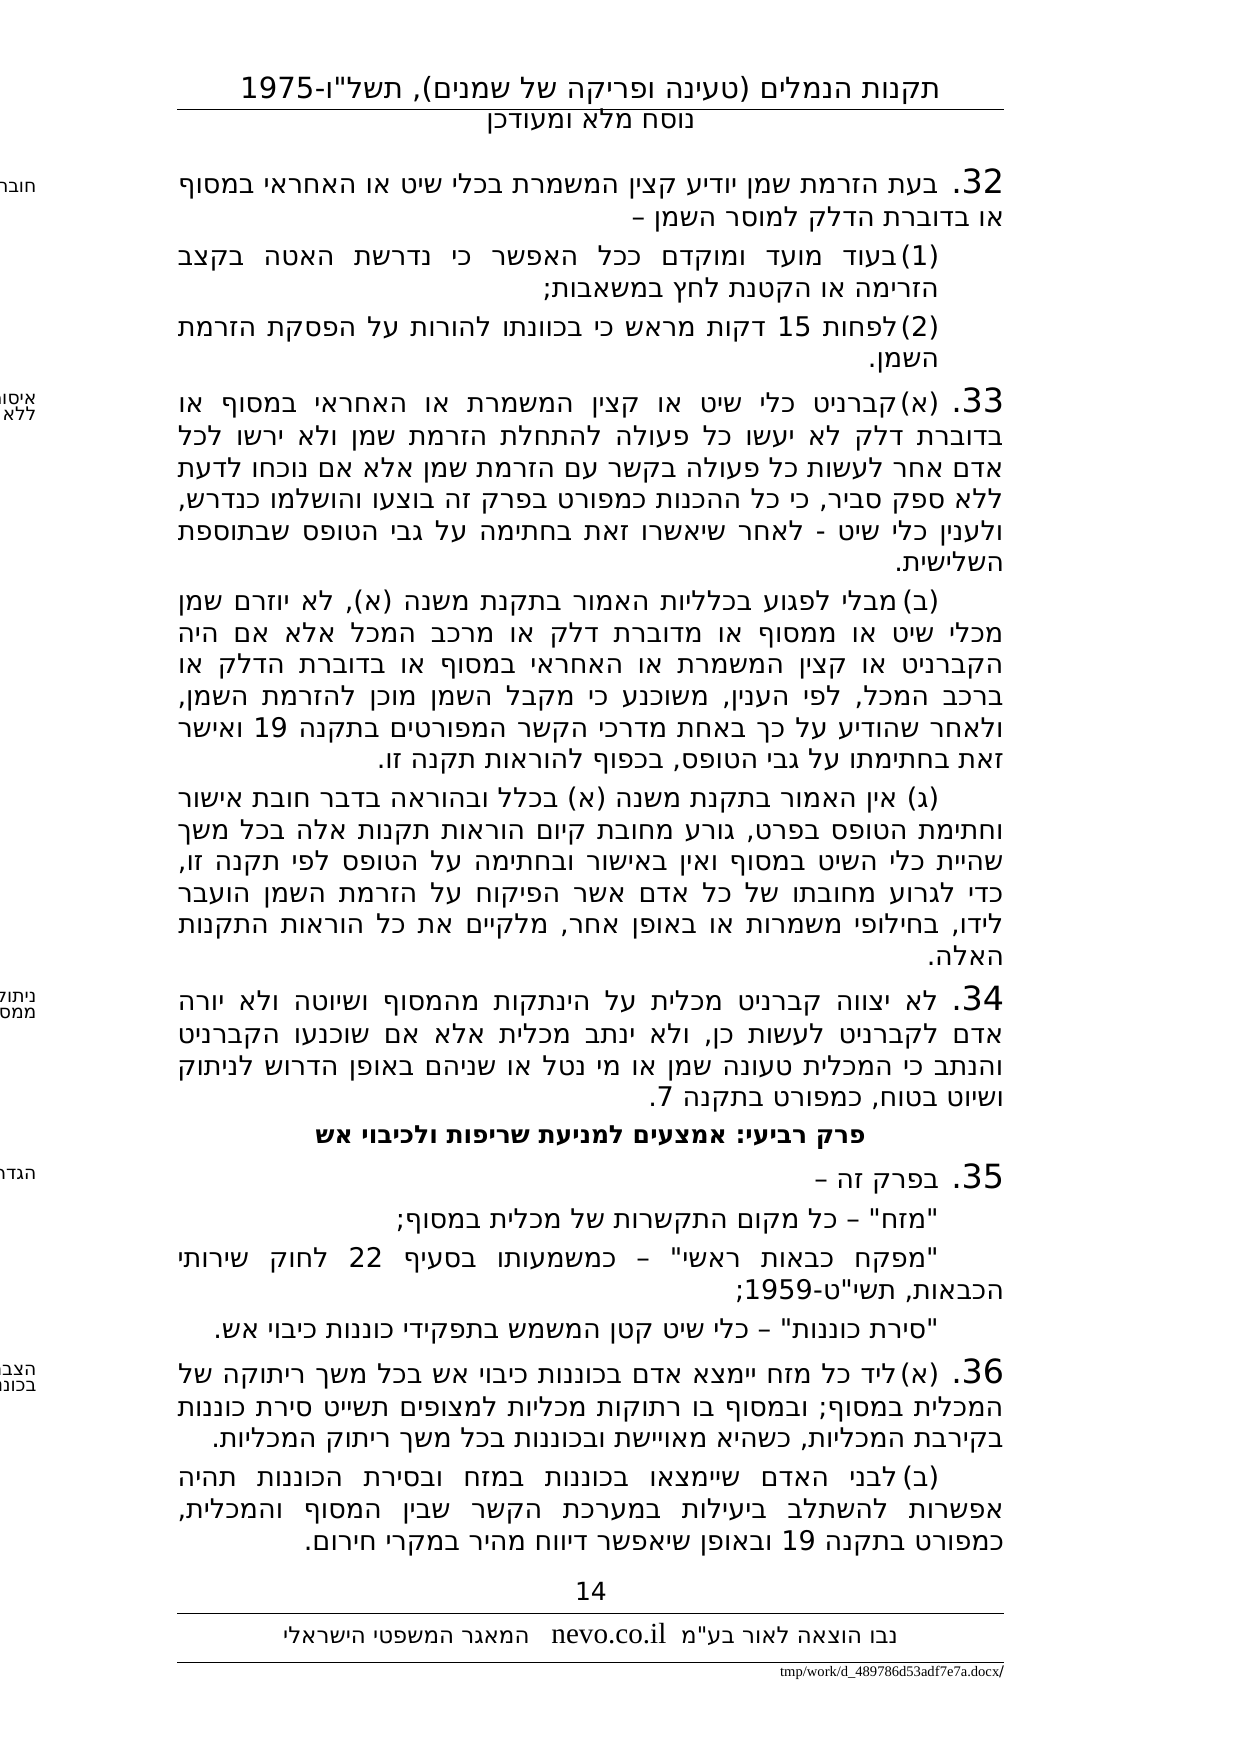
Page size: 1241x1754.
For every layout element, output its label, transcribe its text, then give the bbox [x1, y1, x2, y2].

text "סירת כוננות" – כלי שיט קטן המשמש בתפקידי כוננות כיבוי אש. [177, 1313, 1004, 1345]
text (ב) לבני האדם שיימצאו בכוננות במזח ובסירת הכוננות תהיה אפשרות להשתלב ביעילות במערכת הקשר שבין המסוף והמכלית, כמפורט בתקנה 19 ובאופן שיאפשר דיווח מהיר במקרי חירום. [177, 1462, 1004, 1556]
text (ב) מבלי לפגוע בכלליות האמור בתקנת משנה (א), לא יוזרם שמן מכלי שיט או ממסוף או מדוברת דלק או מרכב המכל אלא אם היה הקברניט או קצין המשמרת או האחראי במסוף או בדוברת הדלק או ברכב המכל, לפי הענין, משוכנע כי מקבל השמן מוכן להזרמת השמן, ולאחר שהודיע על כך באחת מדרכי הקשר המפורטים בתקנה 19 ואישר זאת בחתימתו על גבי הטופס, בכפוף להוראות תקנה זו. [177, 586, 1004, 775]
text (2) לפחות 15 דקות מראש כי בכוונתו להורות על הפסקת הזרמת השמן. [177, 311, 939, 374]
text (1) בעוד מועד ומוקדם ככל האפשר כי נדרשת האטה בקצב הזרימה או הקטנת לחץ במשאבות; [177, 240, 939, 303]
text 33. (א) קברניט כלי שיט או קצין המשמרת או האחראי במסוף או בדוברת דלק לא יעשו כל פעולה להתחלת הזרמת שמן ולא ירשו לכל אדם אחר לעשות כל פעולה בקשר עם הזרמת שמן אלא אם נוכחו לדעת ללא ספק סביר, כי כל ההכנות כמפורט בפרק זה בוצעו והושלמו כנדרש, ולענין כלי שיט - לאחר שיאשרו זאת בחתימה על גבי הטופס שבתוספת השלישית. [177, 382, 1004, 578]
text (ג) אין האמור בתקנת משנה (א) בכלל ובהוראה בדבר חובת אישור וחתימת הטופס בפרט, גורע מחובת קיום הוראות תקנות אלה בכל משך שהיית כלי השיט במסוף ואין באישור ובחתימה על הטופס לפי תקנה זו, כדי לגרוע מחובתו של כל אדם אשר הפיקוח על הזרמת השמן הועבר לידו, בחילופי משמרות או באופן אחר, מלקיים את כל הוראות התקנות האלה. [177, 783, 1004, 972]
text "מזח" – כל מקום התקשרות של מכלית במסוף; [177, 1203, 1004, 1235]
text 34. לא יצווה קברניט מכלית על הינתקות מהמסוף ושיוטה ולא יורה אדם לקברניט לעשות כן, ולא ינתב מכלית אלא אם שוכנעו הקברניט והנתב כי המכלית טעונה שמן או מי נטל או שניהם באופן הדרוש לניתוק ושיוט בטוח, כמפורט בתקנה 7. [177, 979, 1004, 1113]
text "מפקח כבאות ראשי" – כמשמעותו בסעיף 22 לחוק שירותי הכבאות, תשי"ט-1959; [177, 1243, 1004, 1306]
text 36. (א) ליד כל מזח יימצא אדם בכוננות כיבוי אש בכל משך ריתוקה של המכלית במסוף; ובמסוף בו רתוקות מכליות למצופים תשייט סירת כוננות בקירבת המכליות, כשהיא מאויישת ובכוננות בכל משך ריתוק המכליות. [177, 1352, 1004, 1454]
text 35. בפרק זה – [177, 1157, 1004, 1196]
text פרק רביעי: אמצעים למניעת שריפות ולכיבוי אש [177, 1121, 1004, 1150]
text 32. בעת הזרמת שמן יודיע קצין המשמרת בכלי שיט או האחראי במסוף או בדוברת הדלק למוסר השמן – [177, 162, 1004, 233]
